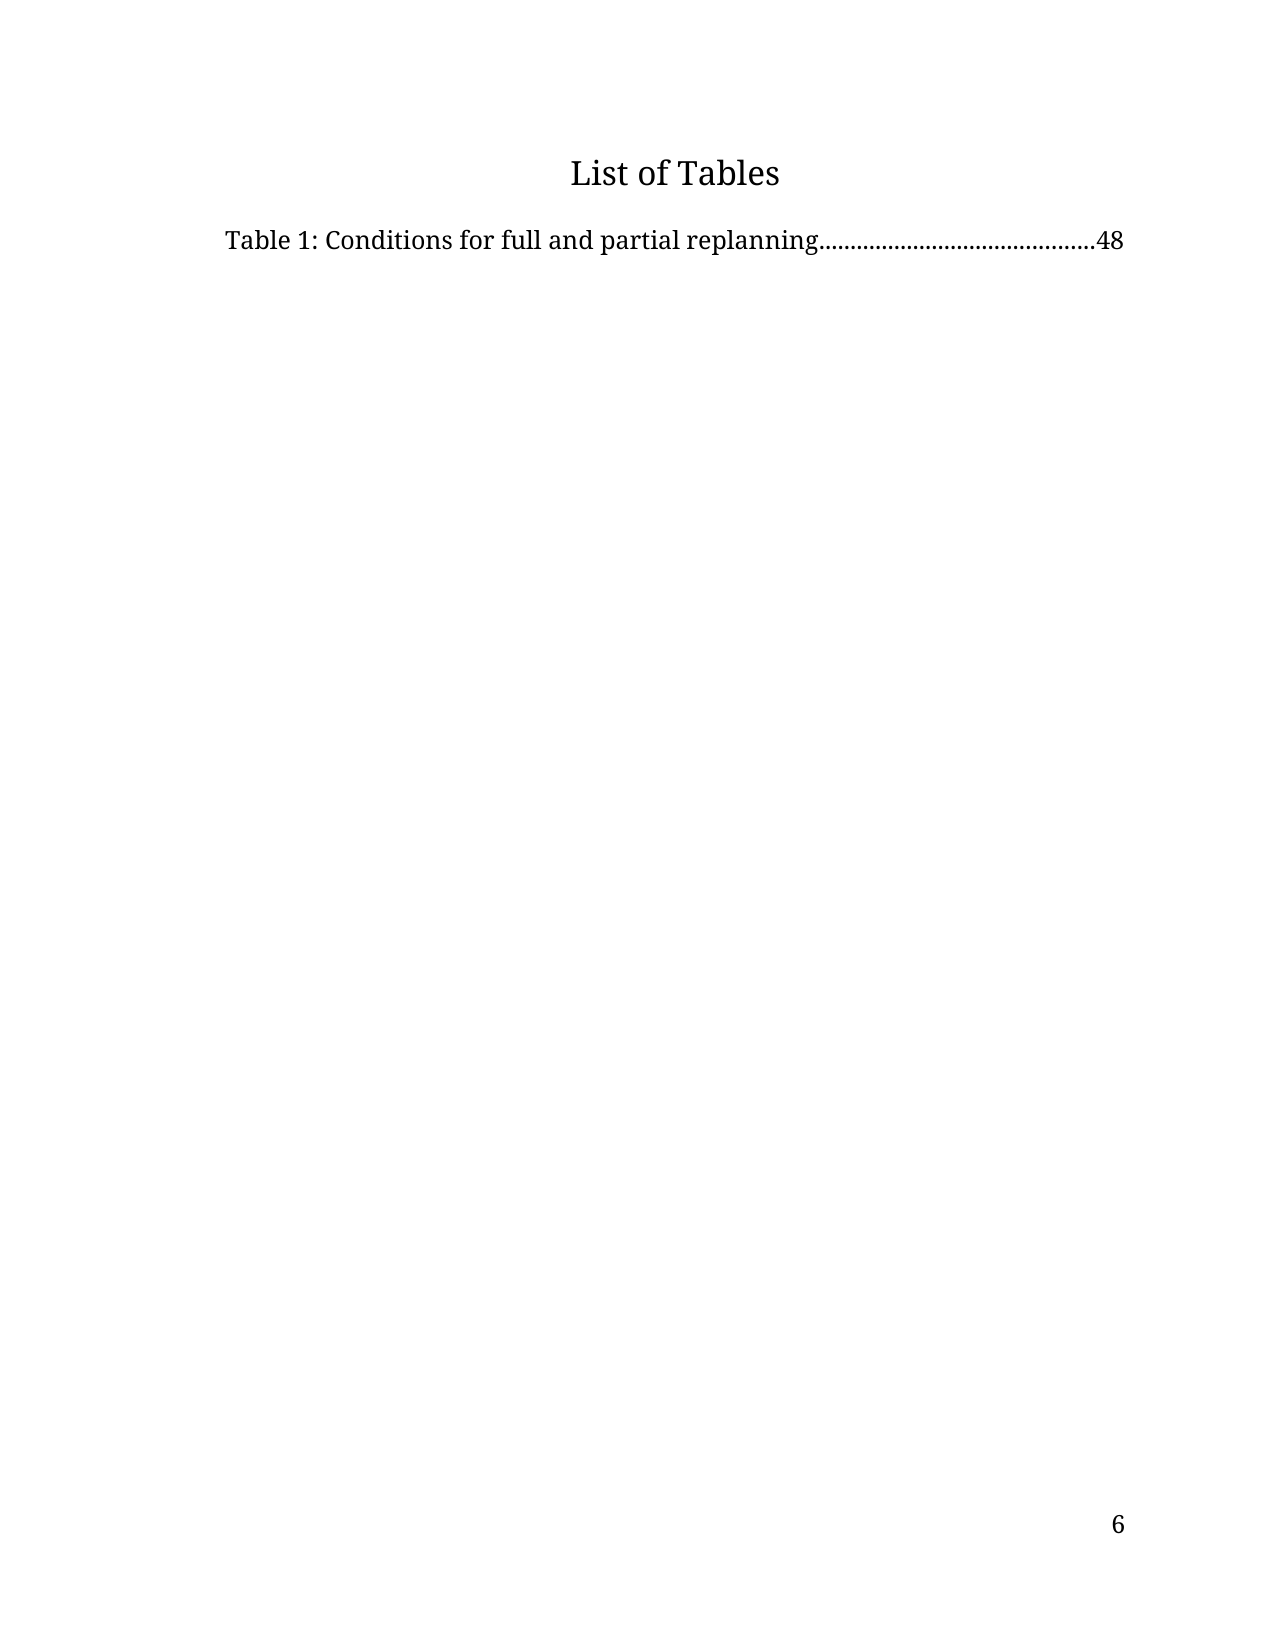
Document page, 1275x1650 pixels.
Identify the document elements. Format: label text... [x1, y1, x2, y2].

text Table 1: Conditions for full and partial replanning 48 [225, 223, 1125, 257]
subtitle List of Tables [225, 150, 1125, 195]
